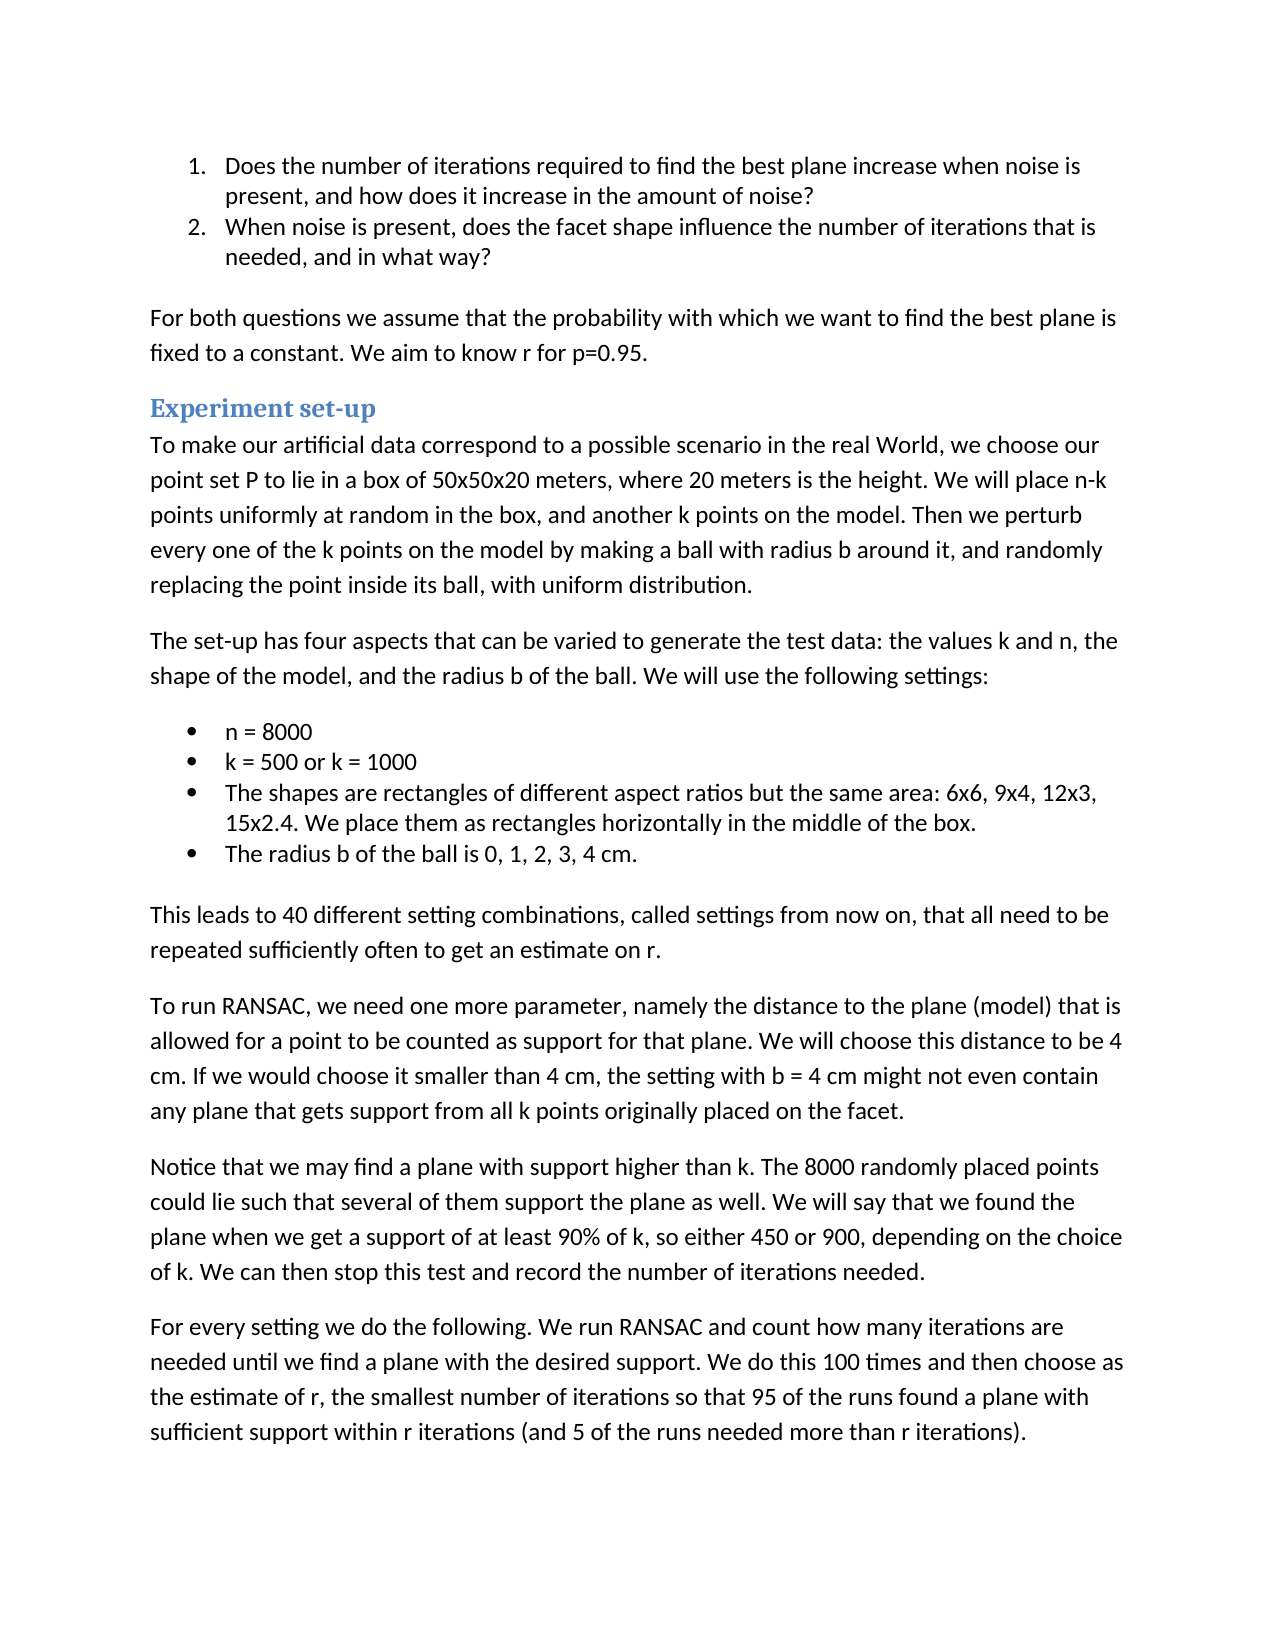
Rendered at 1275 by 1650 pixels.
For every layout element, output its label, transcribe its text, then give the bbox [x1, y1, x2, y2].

text For every setting we do the following. We run RANSAC and count how many iterations are needed until we find a plane with the desired support. We do this 100 times and then choose as the estimate of r, the smallest number of iterations so that 95 of the runs found a plane with sufficient support within r iterations (and 5 of the runs needed more than r iterations). [150, 1311, 1125, 1447]
list The shapes are rectangles of different aspect ratios but the same area: 6x6, 9x4, 12x3, 15x2.4. We place them as rectangles horizontally in the middle of the box. [187, 777, 1125, 838]
subtitle Experiment set-up [150, 393, 1125, 424]
list k = 500 or k = 1000 [187, 746, 1125, 777]
text For both questions we assume that the probability with which we want to find the best plane is fixed to a constant. We aim to know r for p=0.95. [150, 303, 1125, 368]
text To run RANSAC, we need one more parameter, namely the distance to the plane (model) that is allowed for a point to be counted as support for that plane. We will choose this distance to be 4 cm. If we would choose it smaller than 4 cm, the setting with b = 4 cm might not even contain any plane that gets support from all k points originally placed on the facet. [150, 990, 1125, 1125]
text The set-up has four aspects that can be varied to generate the test data: the values k and n, the shape of the model, and the radius b of the ball. We will use the following settings: [150, 625, 1125, 691]
list Does the number of iterations required to find the best plane increase when noise is present, and how does it increase in the amount of noise? [187, 150, 1125, 211]
text To make our artificial data correspond to a possible scenario in the real World, we choose our point set P to lie in a box of 50x50x20 meters, where 20 meters is the height. We will place n-k points uniformly at random in the box, and another k points on the model. Then we perturb every one of the k points on the model by making a ball with radius b around it, and randomly replacing the point inside its ball, with uniform distribution. [150, 429, 1125, 600]
text Notice that we may find a plane with support higher than k. The 8000 randomly placed points could lie such that several of them support the plane as well. We will say that we found the plane when we get a support of at least 90% of k, so either 450 or 900, depending on the choice of k. We can then stop this test and record the number of iterations needed. [150, 1151, 1125, 1286]
text This leads to 40 different setting combinations, called settings from now on, that all need to be repeated sufficiently often to get an estimate on r. [150, 899, 1125, 964]
list The radius b of the ball is 0, 1, 2, 3, 4 cm. [187, 838, 1125, 868]
list When noise is present, does the facet shape influence the number of iterations that is needed, and in what way? [187, 211, 1125, 272]
list n = 8000 [187, 716, 1125, 746]
